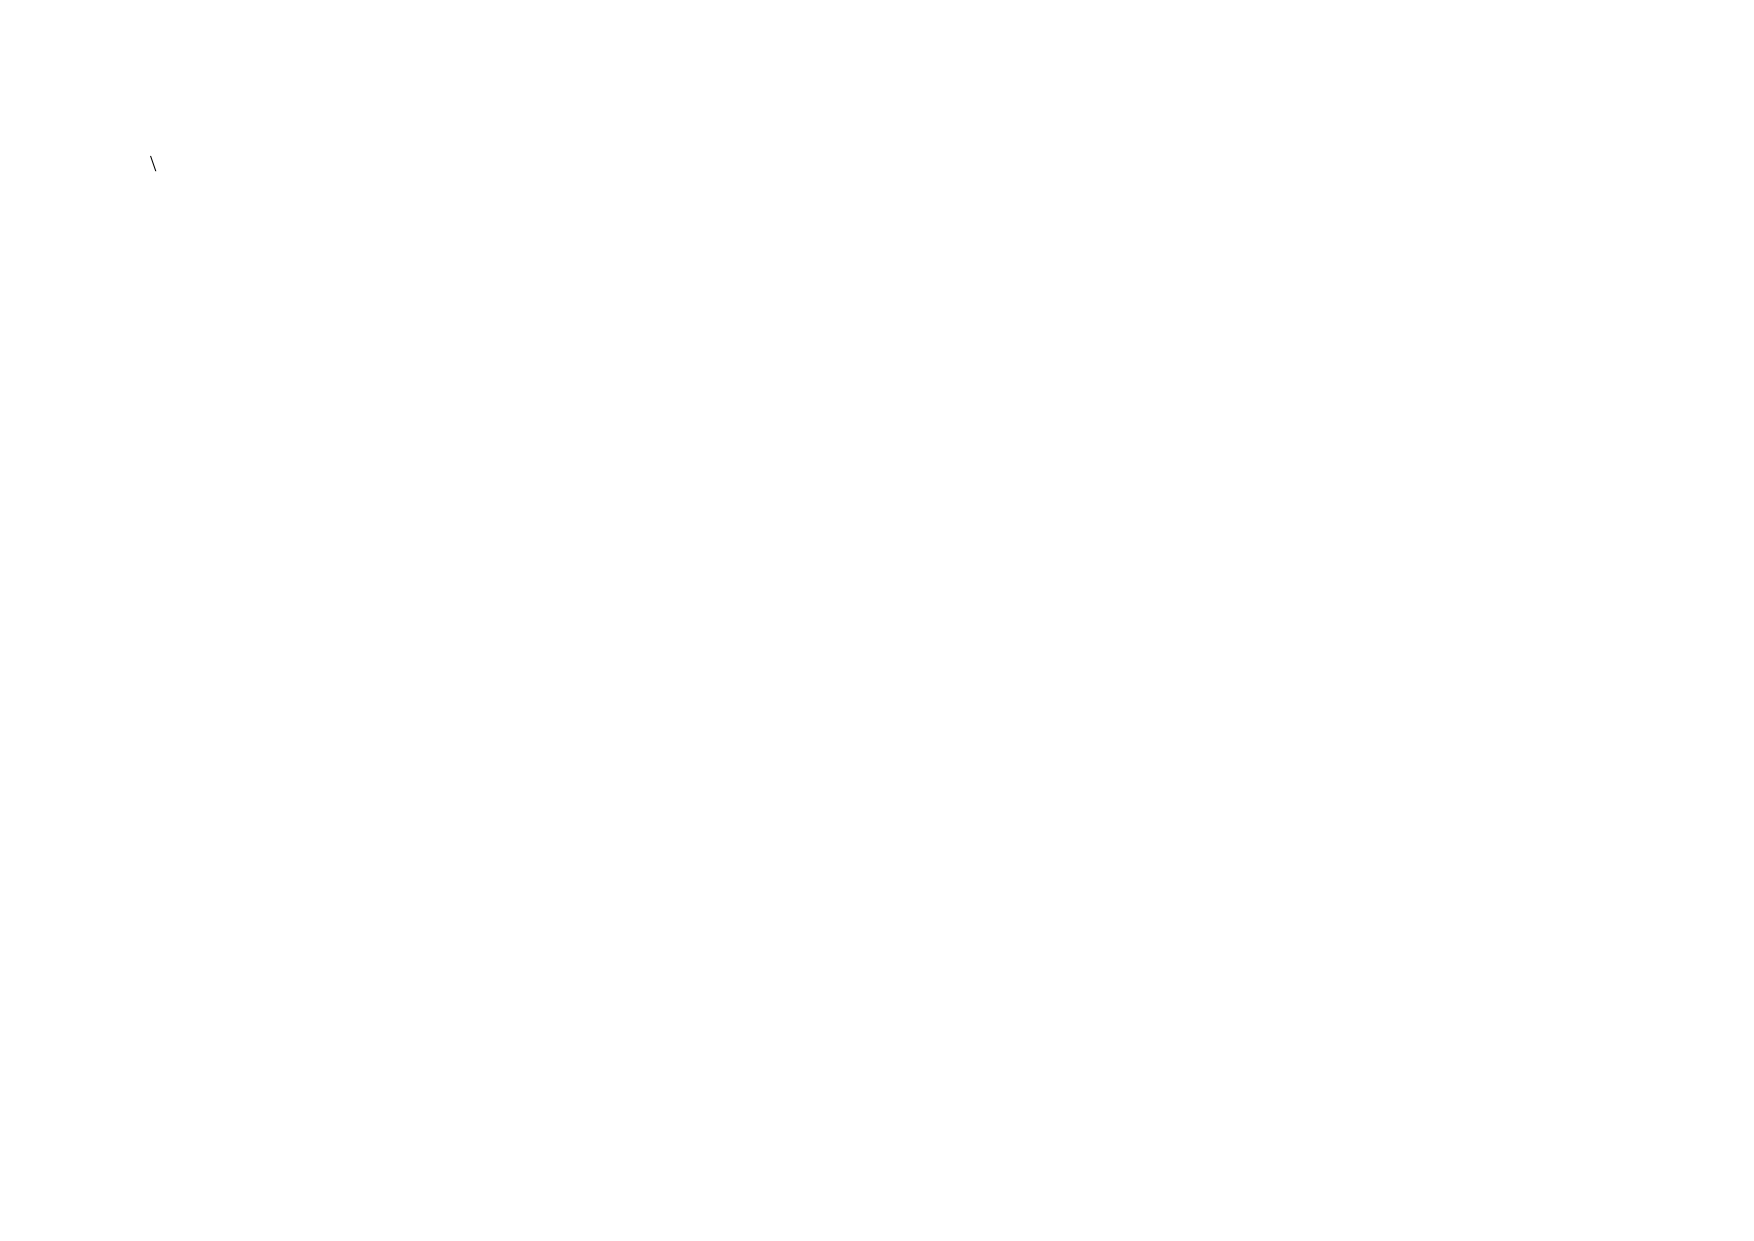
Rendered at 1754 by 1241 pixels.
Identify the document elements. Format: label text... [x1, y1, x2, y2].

text \ [150, 150, 1604, 176]
